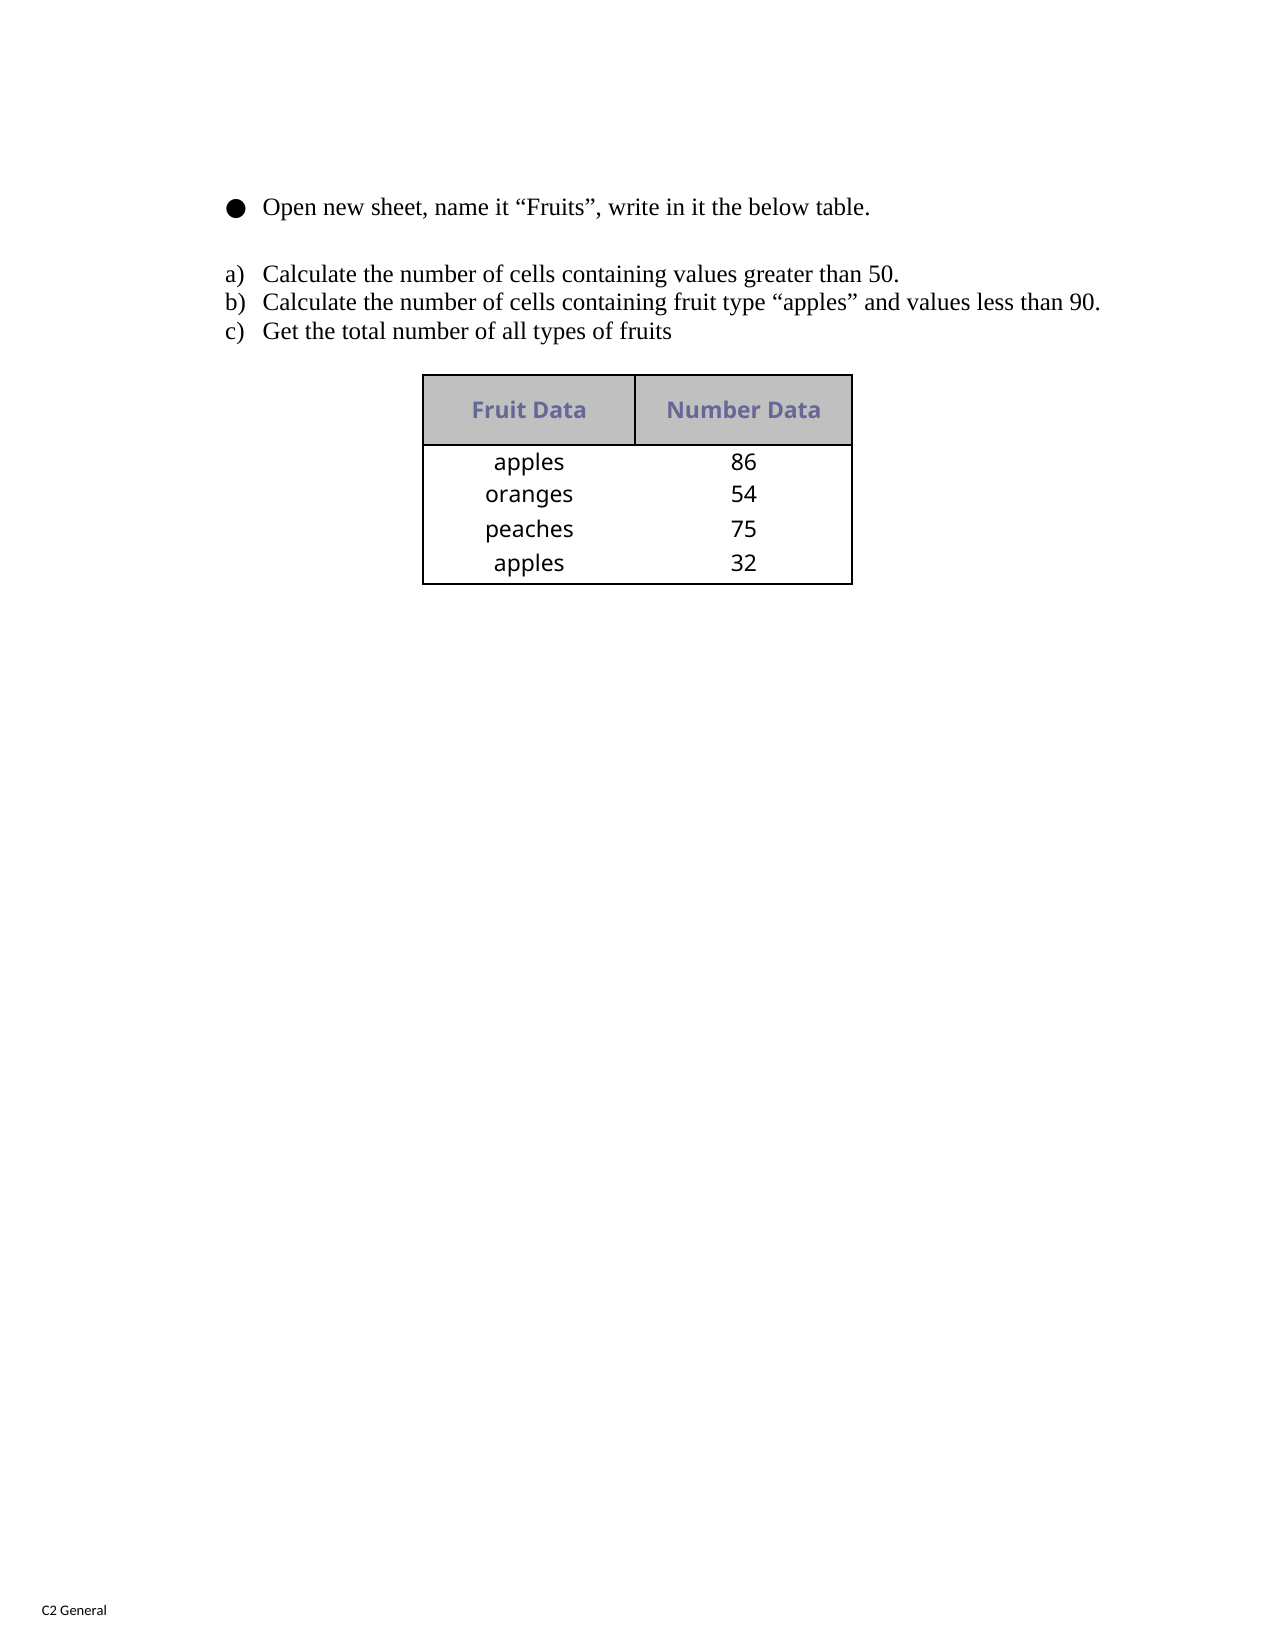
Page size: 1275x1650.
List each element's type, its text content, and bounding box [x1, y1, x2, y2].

list Calculate the number of cells containing values greater than 50. [225, 259, 1125, 287]
table_cell 86 [635, 446, 851, 478]
table_cell 75 [635, 513, 851, 547]
table_header Number Data [636, 376, 851, 444]
table_cell apples [424, 547, 635, 583]
table_cell oranges [424, 479, 635, 513]
list Calculate the number of cells containing fruit type “apples” and values less than 90. [225, 287, 1125, 316]
table_header Fruit Data [424, 376, 634, 444]
list Get the total number of all types of fruits [225, 316, 1125, 345]
list Open new sheet, name it “Fruits”, write in it the below table. [225, 179, 1125, 230]
table_cell 32 [635, 547, 851, 583]
table_cell apples [424, 446, 635, 478]
table_cell 54 [635, 479, 851, 513]
table_cell peaches [424, 513, 635, 547]
